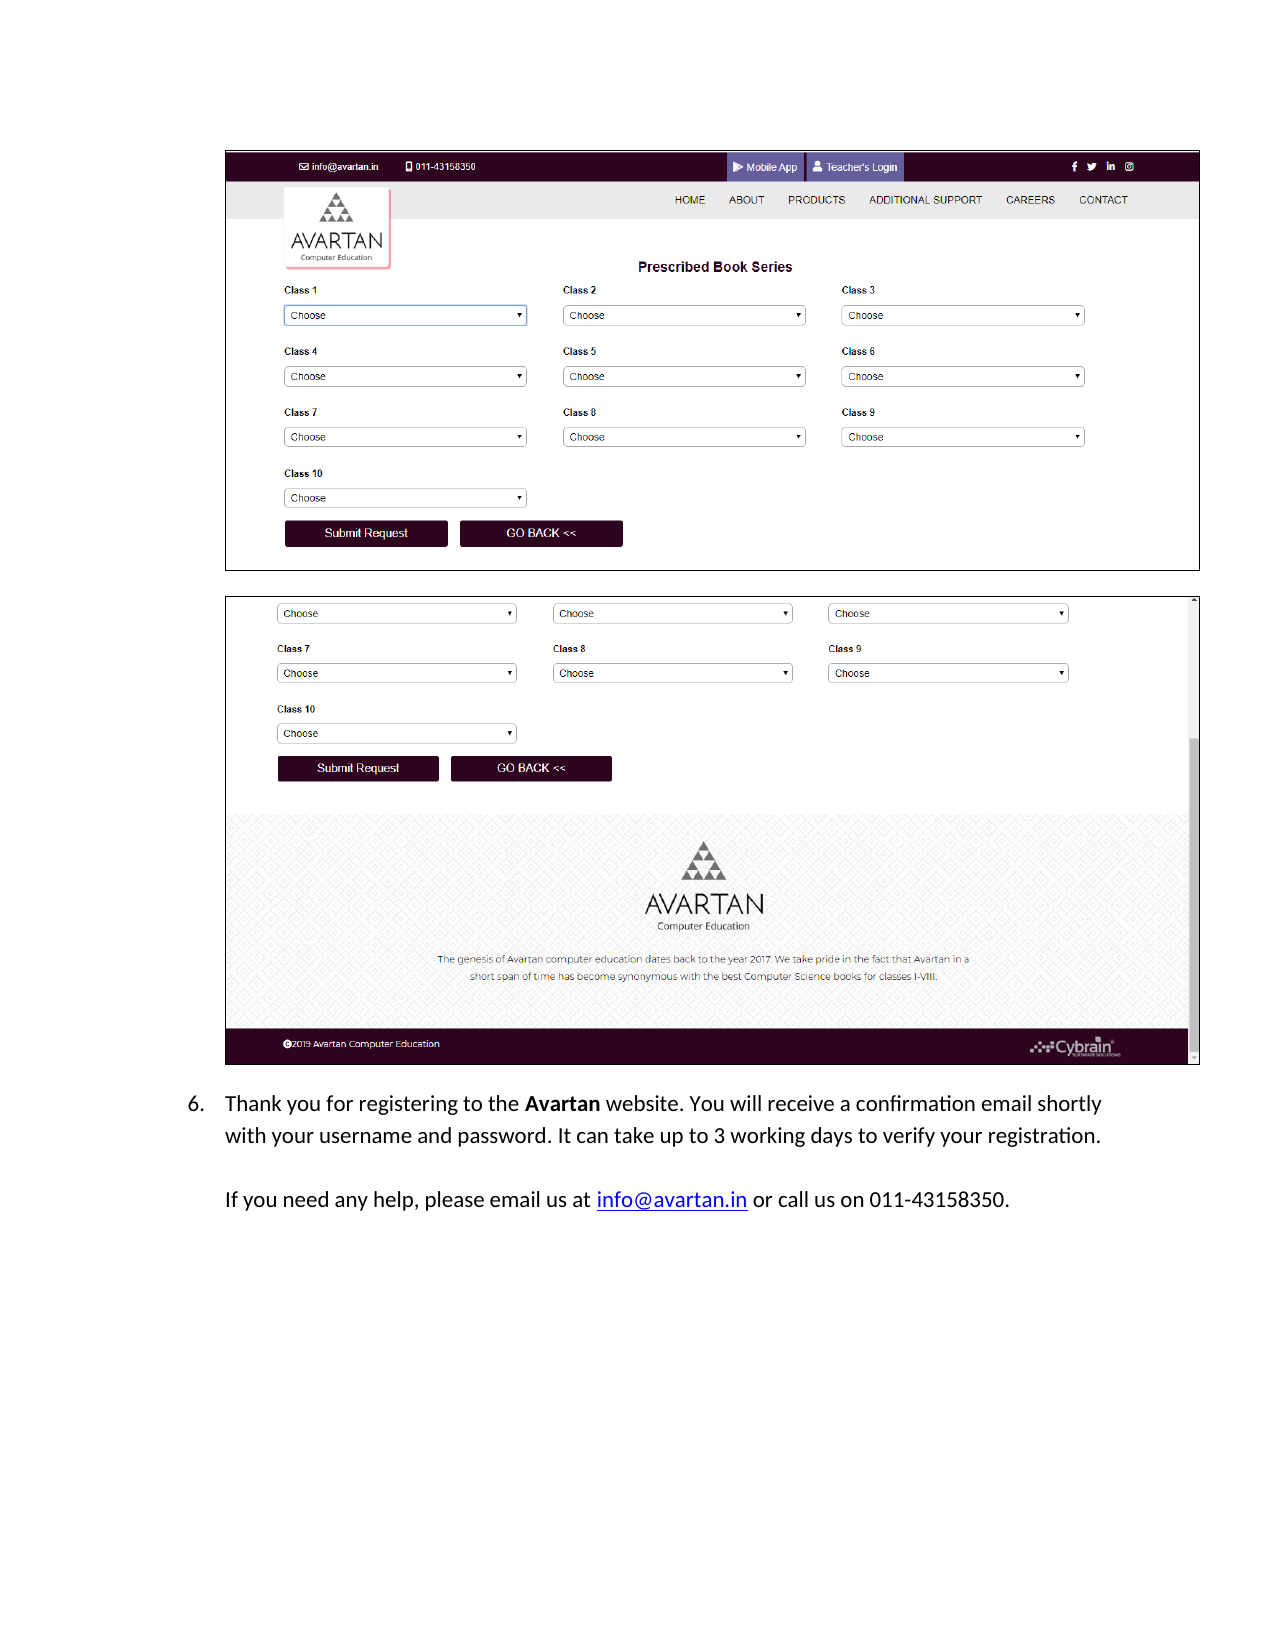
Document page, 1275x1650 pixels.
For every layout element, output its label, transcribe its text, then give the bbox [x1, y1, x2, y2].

list If you need any help, please email us at info@avartan.in or call us on 011-43158350. [225, 1186, 1125, 1214]
picture [226, 597, 1199, 1064]
picture [226, 151, 1199, 570]
list Thank you for registering to the Avartan website. You will receive a confirmation email shortly with your username and password. It can take up to 3 working days to verify your registration. [187, 1089, 1125, 1149]
